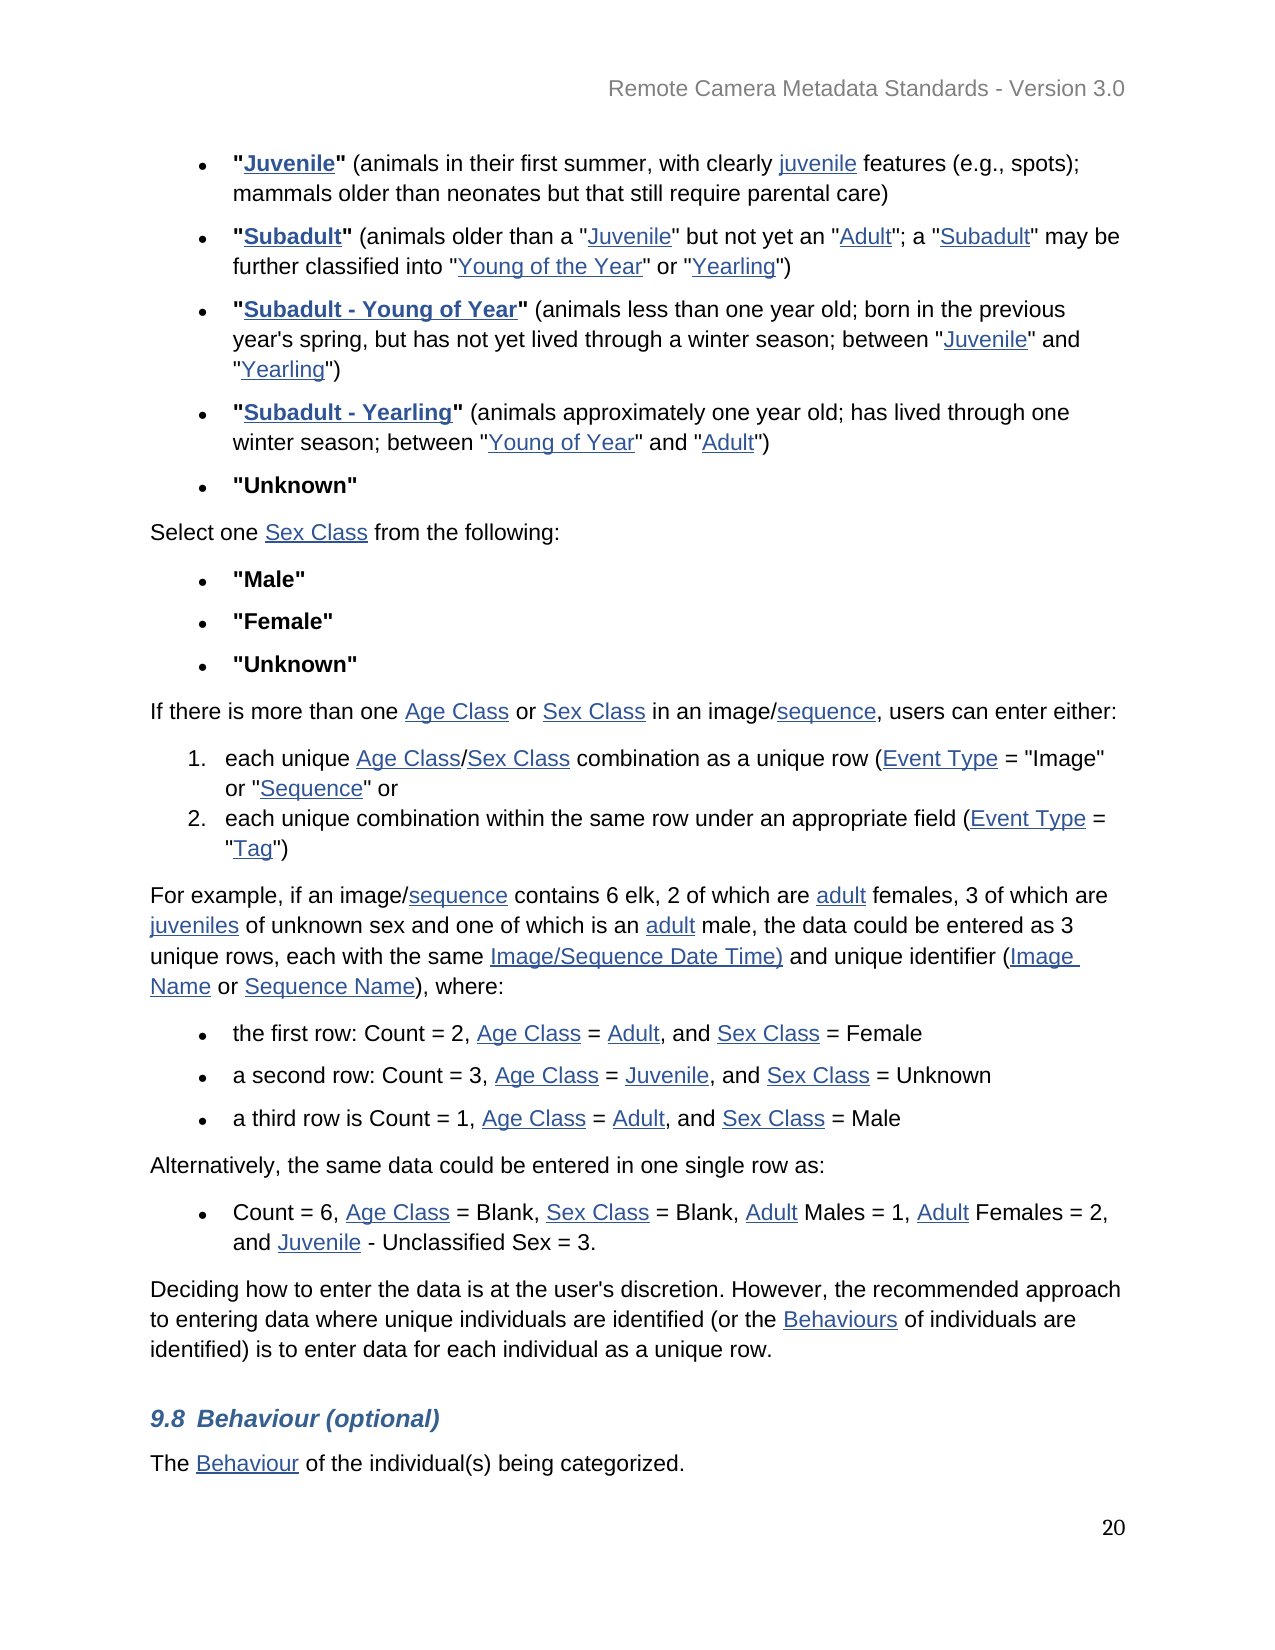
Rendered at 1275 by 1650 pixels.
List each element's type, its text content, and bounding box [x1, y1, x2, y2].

text "Unknown" [197, 472, 1125, 498]
text "Male" [197, 566, 1125, 592]
list the first row: Count = 2, Age Class = Adult, and Sex Class = Female [197, 1020, 1125, 1046]
text The Behaviour of the individual(s) being categorized. [150, 1449, 1125, 1476]
text "Juvenile" (animals in their first summer, with clearly juvenile features (e.g., spots); mammals older than neonates but that still require parental care) [197, 150, 1125, 207]
text Alternatively, the same data could be entered in one single row as: [150, 1152, 1125, 1178]
text "Subadult" (animals older than a "Juvenile" but not yet an "Adult"; a "Subadult" may be further classified into "Young of the Year" or "Yearling") [197, 223, 1125, 279]
list each unique combination within the same row under an appropriate field (Event Type = "Tag") [187, 805, 1125, 862]
text Select one Sex Class from the following: [150, 519, 1125, 545]
subtitle Behaviour (optional) [150, 1404, 1125, 1433]
text "Subadult - Yearling" (animals approximately one year old; has lived through one winter season; between "Young of Year" and "Adult") [197, 399, 1125, 456]
text Deciding how to enter the data is at the user's discretion. However, the recommended approach to entering data where unique individuals are identified (or the Behaviours of individuals are identified) is to enter data for each individual as a unique row. [150, 1276, 1125, 1363]
list Count = 6, Age Class = Blank, Sex Class = Blank, Adult Males = 1, Adult Females = 2, and Juvenile - Unclassified Sex = 3. [197, 1199, 1125, 1256]
list a third row is Count = 1, Age Class = Adult, and Sex Class = Male [197, 1105, 1125, 1132]
list a second row: Count = 3, Age Class = Juvenile, and Sex Class = Unknown [197, 1062, 1125, 1089]
text If there is more than one Age Class or Sex Class in an image/sequence, users can enter either: [150, 698, 1125, 724]
list each unique Age Class/Sex Class combination as a unique row (Event Type = "Image" or "Sequence" or [187, 745, 1125, 801]
text "Female" [197, 608, 1125, 635]
text "Unknown" [197, 651, 1125, 677]
text For example, if an image/sequence contains 6 elk, 2 of which are adult females, 3 of which are juveniles of unknown sex and one of which is an adult male, the data could be entered as 3 unique rows, each with the same Image/Sequence Date Time) and unique identifier (Image Name or Sequence Name), where: [150, 882, 1125, 999]
text "Subadult - Young of Year" (animals less than one year old; born in the previous year's spring, but has not yet lived through a winter season; between "Juvenile" and "Yearling") [197, 296, 1125, 383]
